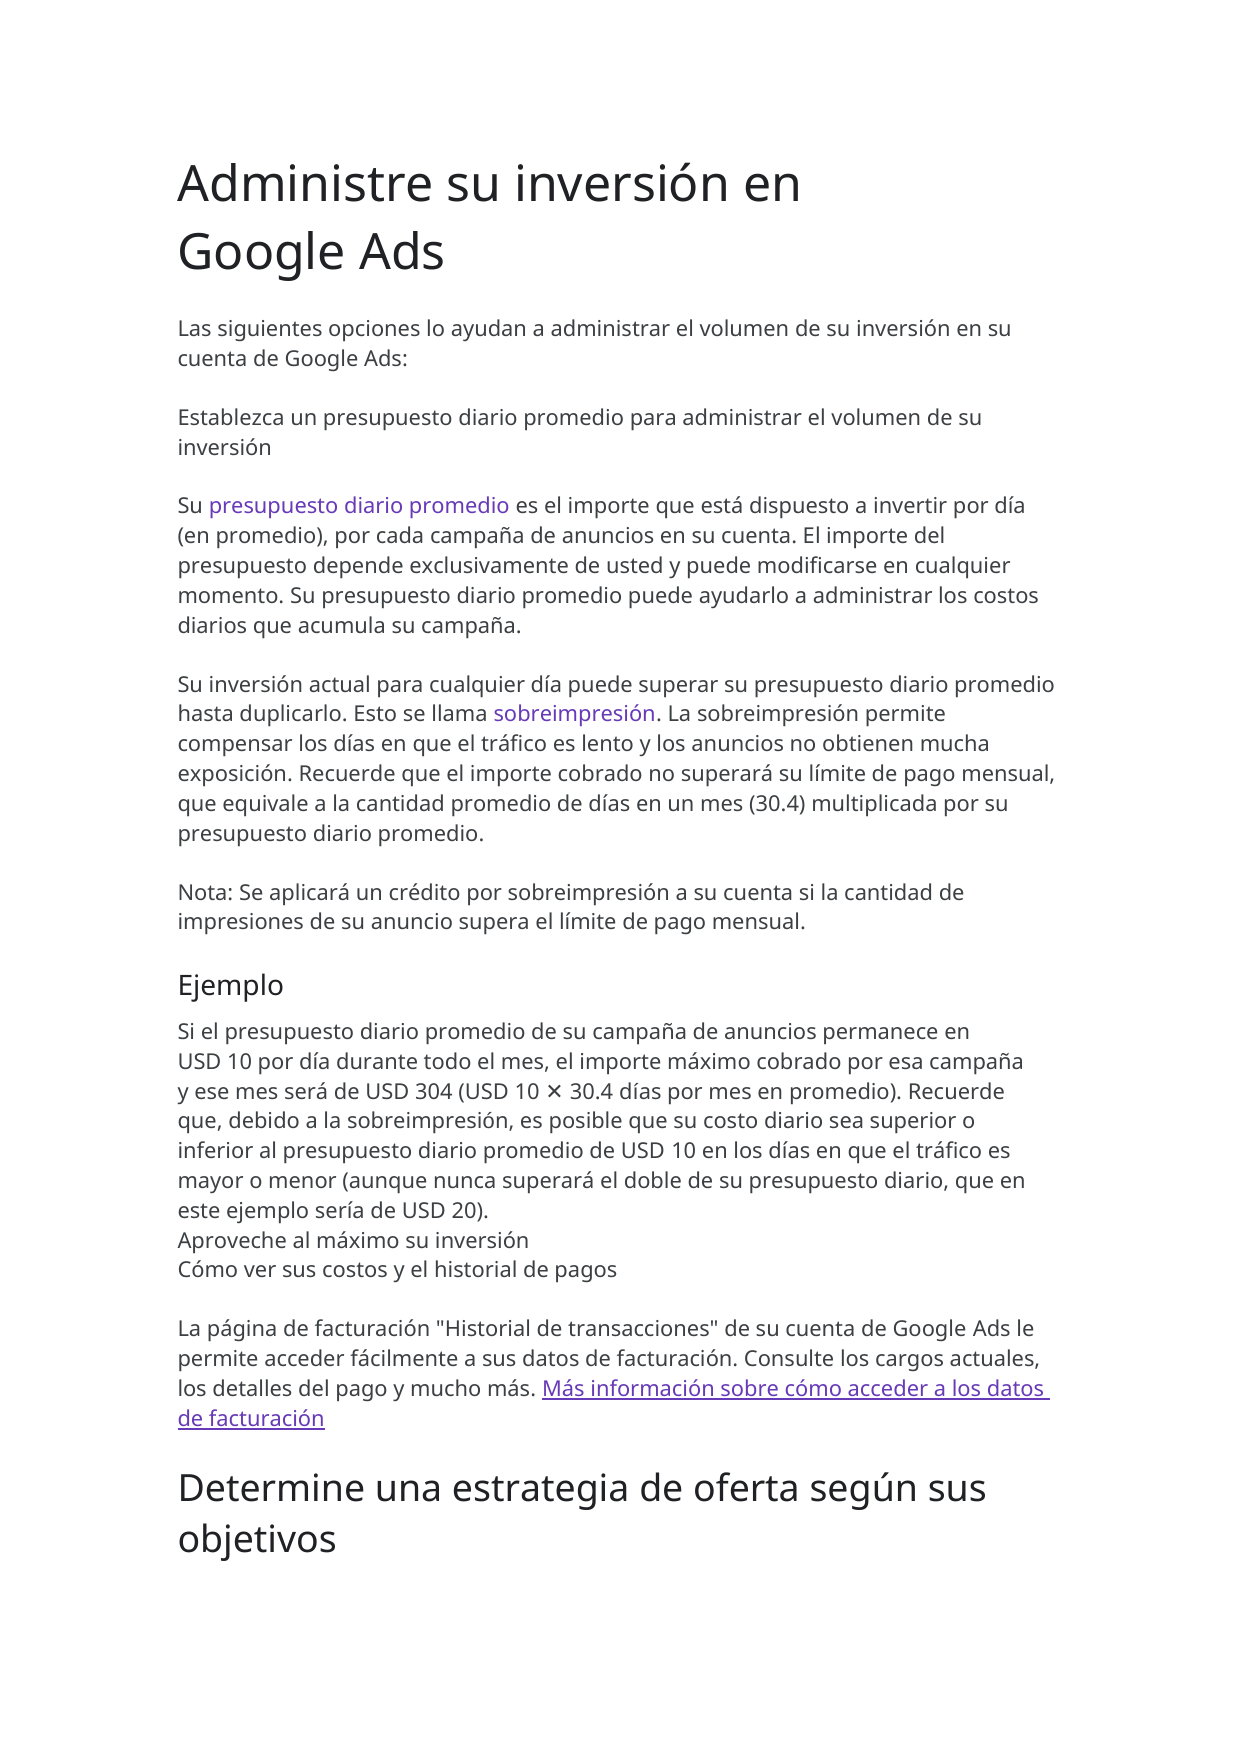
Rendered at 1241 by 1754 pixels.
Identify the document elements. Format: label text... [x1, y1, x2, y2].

text Cómo ver sus costos y el historial de pagos [177, 1254, 1063, 1284]
text Su inversión actual para cualquier día puede superar su presupuesto diario promedio hasta duplicarlo. Esto se llama sobreimpresión. La sobreimpresión permite compensar los días en que el tráfico es lento y los anuncios no obtienen mucha exposición. Recuerde que el importe cobrado no superará su límite de pago mensual, que equivale a la cantidad promedio de días en un mes (30.4) multiplicada por su presupuesto diario promedio. [177, 669, 1063, 847]
text Nota: Se aplicará un crédito por sobreimpresión a su cuenta si la cantidad de impresiones de su anuncio supera el límite de pago mensual. [177, 877, 1063, 936]
text Aproveche al máximo su inversión [177, 1225, 1063, 1254]
text Establezca un presupuesto diario promedio para administrar el volumen de su inversión [177, 402, 1063, 461]
text Su presupuesto diario promedio es el importe que está dispuesto a invertir por día (en promedio), por cada campaña de anuncios en su cuenta. El importe del presupuesto depende exclusivamente de usted y puede modificarse en cualquier momento. Su presupuesto diario promedio puede ayudarlo a administrar los costos diarios que acumula su campaña. [177, 491, 1063, 639]
text La página de facturación "Historial de transacciones" de su cuenta de Google Ads le permite acceder fácilmente a sus datos de facturación. Consulte los cargos actuales, los detalles del pago y mucho más. Más información sobre cómo acceder a los datos de facturación [177, 1313, 1063, 1433]
text Las siguientes opciones lo ayudan a administrar el volumen de su inversión en su cuenta de Google Ads: [177, 313, 1063, 373]
text Si el presupuesto diario promedio de su campaña de anuncios permanece en USD 10 por día durante todo el mes, el importe máximo cobrado por esa campaña y ese mes será de USD 304 (USD 10 ✕ 30.4 días por mes en promedio). Recuerde que, debido a la sobreimpresión, es posible que su costo diario sea superior o inferior al presupuesto diario promedio de USD 10 en los días en que el tráfico es mayor o menor (aunque nunca superará el doble de su presupuesto diario, que en este ejemplo sería de USD 20). [177, 1016, 1032, 1225]
text Administre su inversión en Google Ads [177, 148, 1063, 284]
text Determine una estrategia de oferta según sus objetivos [177, 1462, 1063, 1564]
text Ejemplo [177, 965, 1063, 1004]
